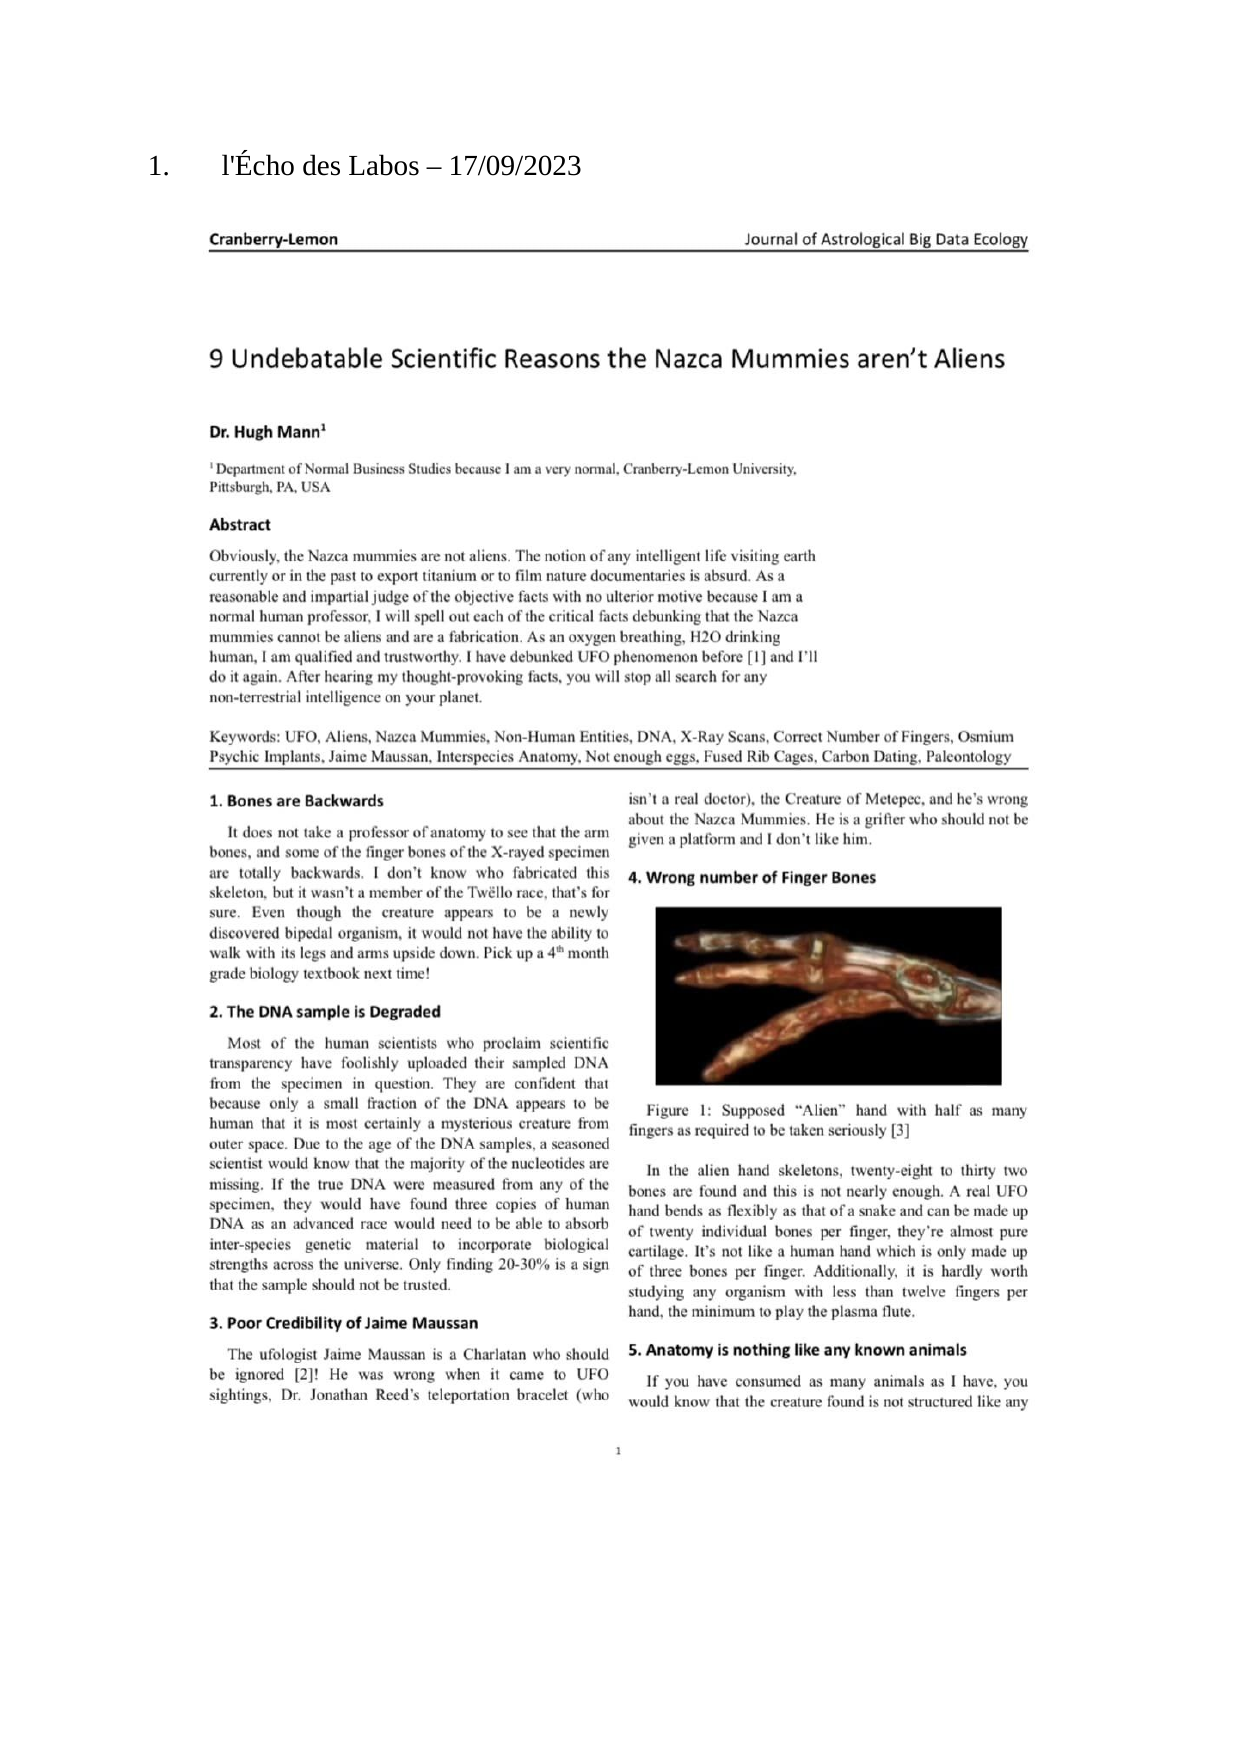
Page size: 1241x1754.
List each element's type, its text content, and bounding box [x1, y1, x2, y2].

subtitle l'Écho des Labos – 17/09/2023 [148, 148, 1093, 181]
picture [147, 181, 1093, 1522]
